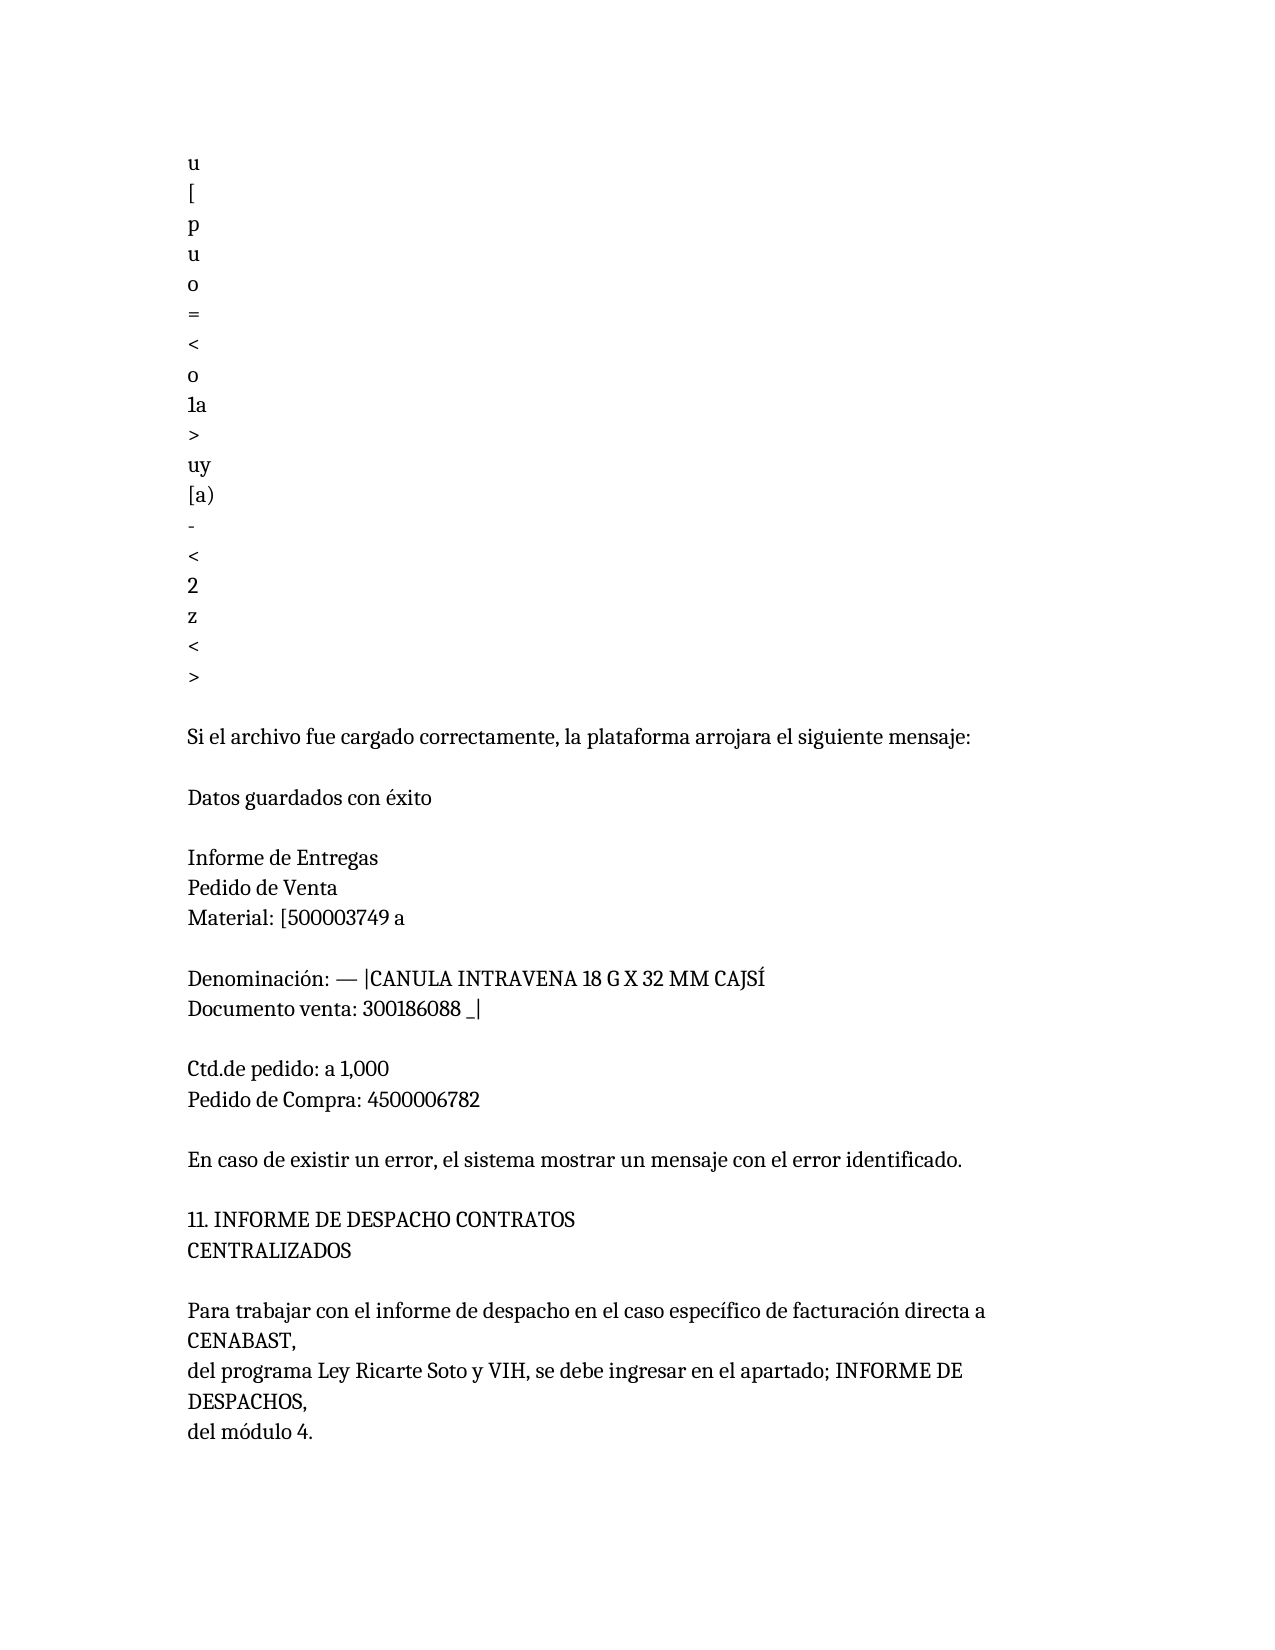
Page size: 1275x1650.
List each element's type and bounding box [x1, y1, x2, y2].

text [187, 150, 1087, 1475]
